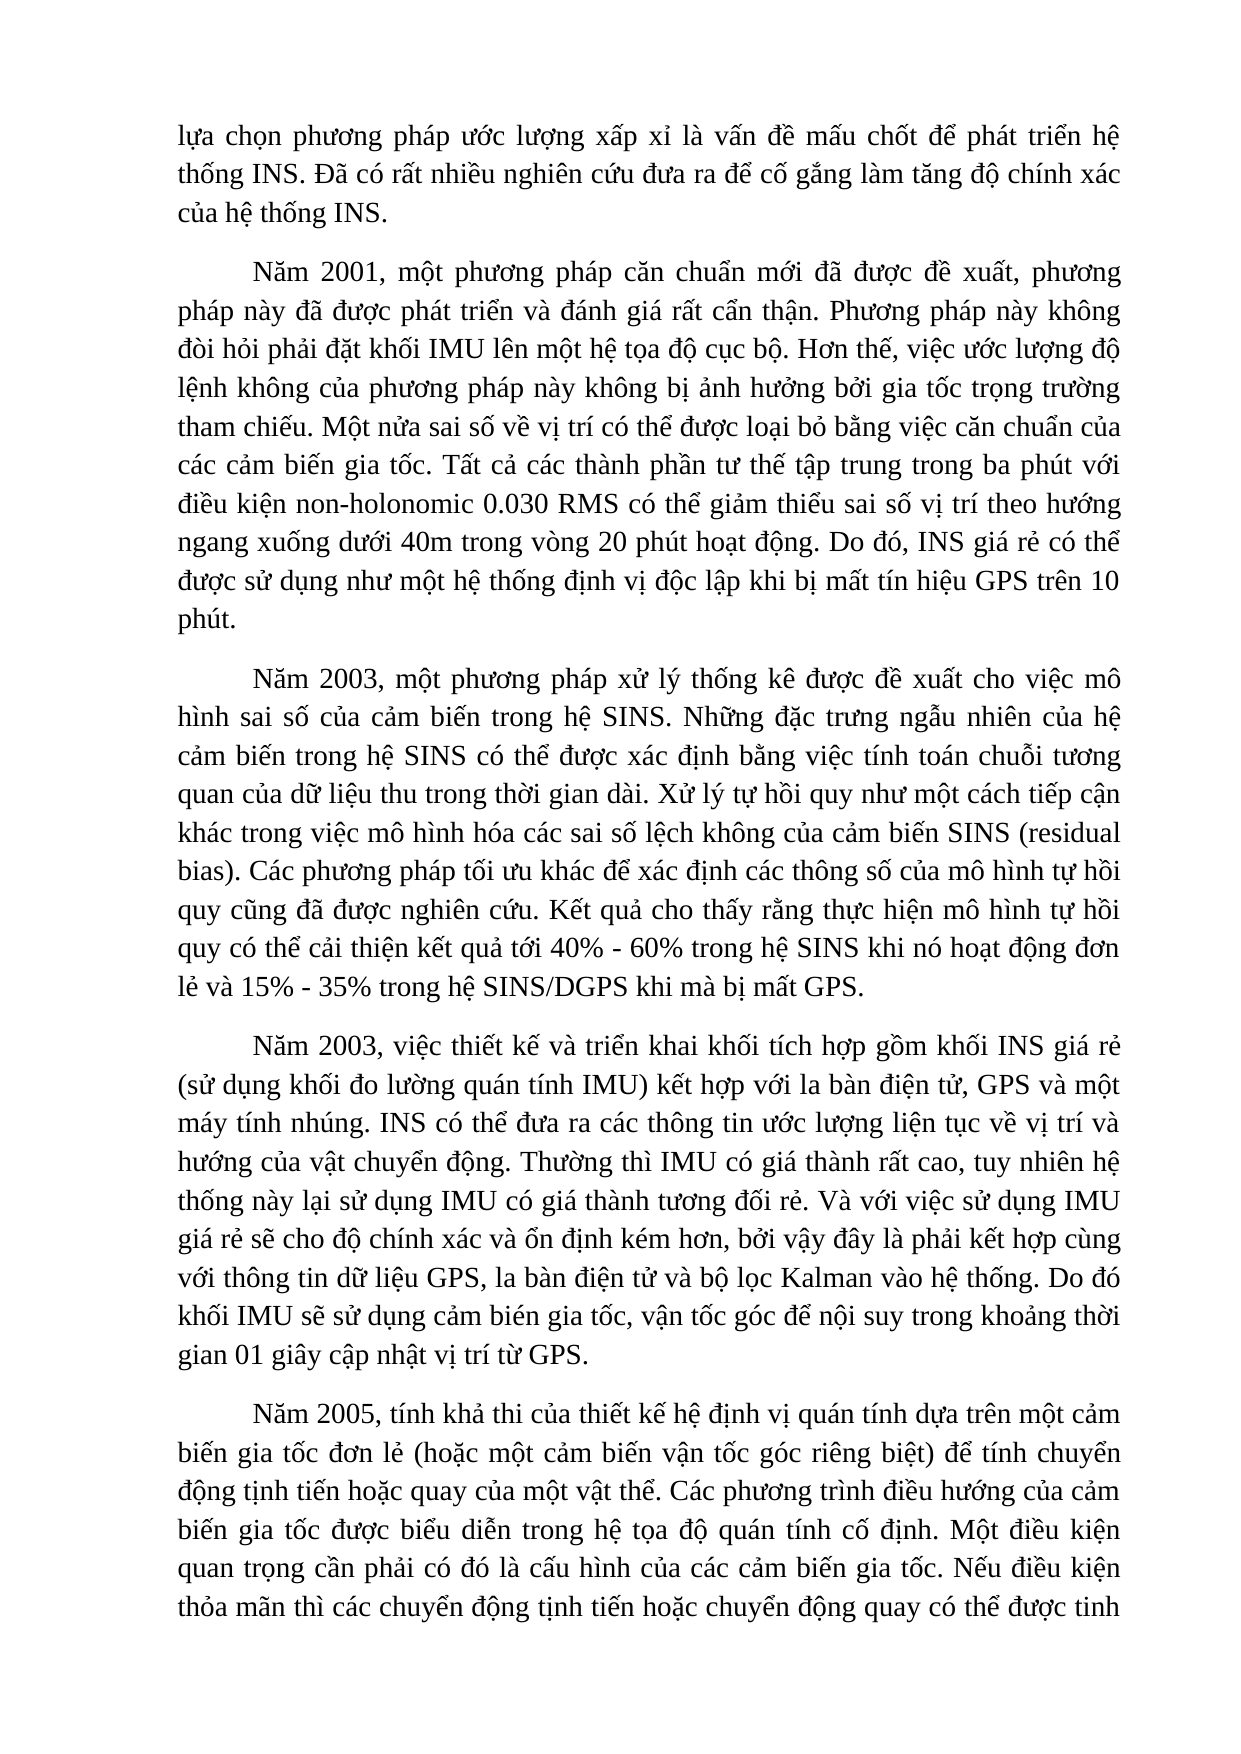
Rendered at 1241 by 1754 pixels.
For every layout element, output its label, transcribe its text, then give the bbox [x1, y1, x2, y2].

text Năm 2001, một phương pháp căn chuẩn mới đã được đề xuất, phương pháp này đã được phát triển và đánh giá rất cẩn thận. Phương pháp này không đòi hỏi phải đặt khối IMU lên một hệ tọa độ cục bộ. Hơn thế, việc ước lượng độ lệnh không của phương pháp này không bị ảnh hưởng bởi gia tốc trọng trường tham chiếu. Một nửa sai số về vị trí có thể được loại bỏ bằng việc căn chuẩn của các cảm biến gia tốc. Tất cả các thành phần tư thế tập trung trong ba phút với điều kiện non-holonomic 0.030 RMS có thể giảm thiểu sai số vị trí theo hướng ngang xuống dưới 40m trong vòng 20 phút hoạt động. Do đó, INS giá rẻ có thể được sử dụng như một hệ thống định vị độc lập khi bị mất tín hiệu GPS trên 10 phút. [177, 254, 1122, 635]
text Năm 2003, một phương pháp xử lý thống kê được đề xuất cho việc mô hình sai số của cảm biến trong hệ SINS. Những đặc trưng ngẫu nhiên của hệ cảm biến trong hệ SINS có thể được xác định bằng việc tính toán chuỗi tương quan của dữ liệu thu trong thời gian dài. Xử lý tự hồi quy như một cách tiếp cận khác trong việc mô hình hóa các sai số lệch không của cảm biến SINS (residual bias). Các phương pháp tối ưu khác để xác định các thông số của mô hình tự hồi quy cũng đã được nghiên cứu. Kết quả cho thấy rằng thực hiện mô hình tự hồi quy có thể cải thiện kết quả tới 40% - 60% trong hệ SINS khi nó hoạt động đơn lẻ và 15% - 35% trong hệ SINS/DGPS khi mà bị mất GPS. [177, 661, 1122, 1003]
text Năm 2003, việc thiết kế và triển khai khối tích hợp gồm khối INS giá rẻ (sử dụng khối đo lường quán tính IMU) kết hợp với la bàn điện tử, GPS và một máy tính nhúng. INS có thể đưa ra các thông tin ước lượng liện tục về vị trí và hướng của vật chuyển động. Thường thì IMU có giá thành rất cao, tuy nhiên hệ thống này lại sử dụng IMU có giá thành tương đối rẻ. Và với việc sử dụng IMU giá rẻ sẽ cho độ chính xác và ổn định kém hơn, bởi vậy đây là phải kết hợp cùng với thông tin dữ liệu GPS, la bàn điện tử và bộ lọc Kalman vào hệ thống. Do đó khối IMU sẽ sử dụng cảm bién gia tốc, vận tốc góc để nội suy trong khoảng thời gian 01 giây cập nhật vị trí từ GPS. [177, 1028, 1122, 1370]
